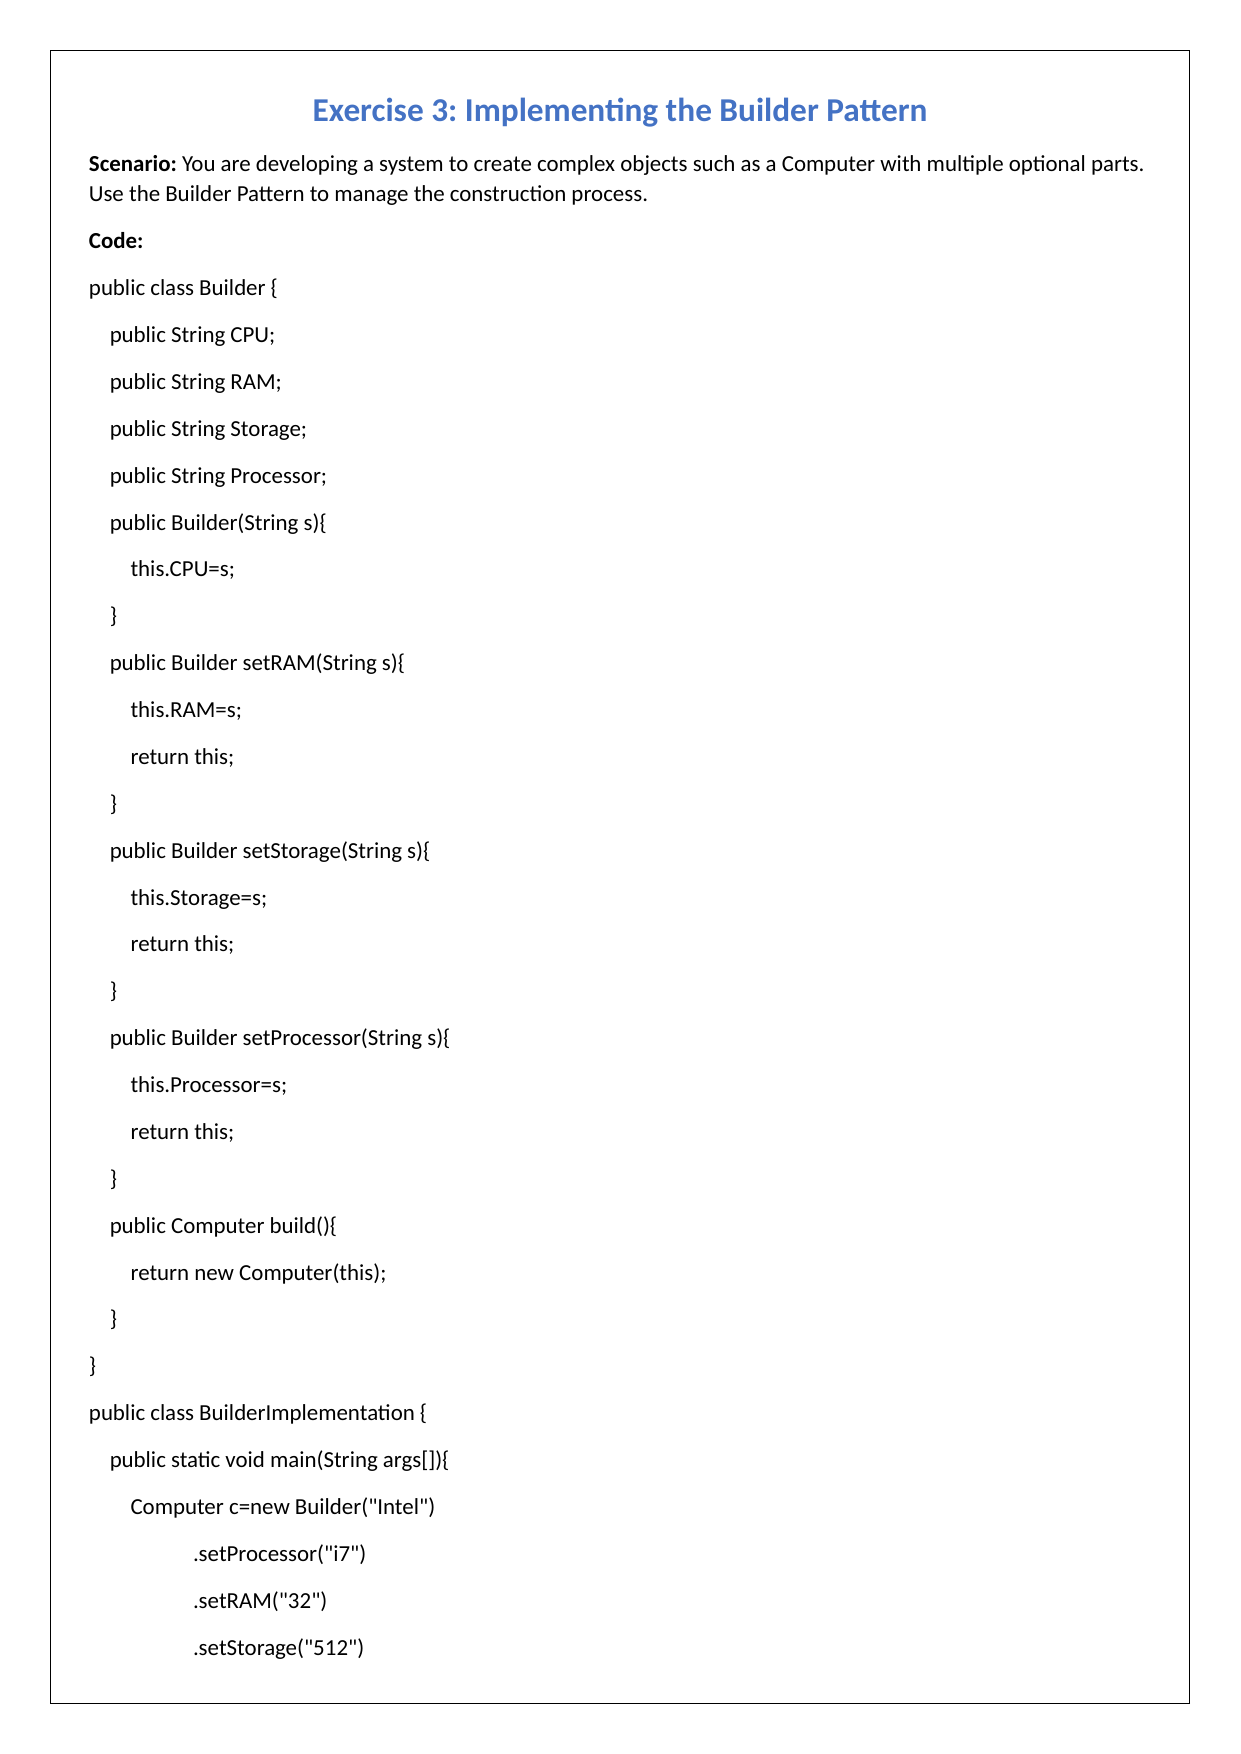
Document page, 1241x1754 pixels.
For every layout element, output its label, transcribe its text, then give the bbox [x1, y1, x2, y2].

text .setStorage("512") [89, 1633, 1152, 1661]
text } [89, 1304, 1152, 1332]
text public String CPU; [89, 320, 1152, 348]
text return this; [89, 1117, 1152, 1145]
text return this; [89, 742, 1152, 770]
text } [89, 789, 1152, 817]
text public Computer build(){ [89, 1211, 1152, 1239]
text public String RAM; [89, 367, 1152, 395]
text return this; [89, 929, 1152, 957]
text this.Processor=s; [89, 1070, 1152, 1098]
text this.RAM=s; [89, 695, 1152, 723]
text public Builder(String s){ [89, 508, 1152, 536]
text } [89, 601, 1152, 629]
text Exercise 3: Implementing the Builder Pattern [89, 89, 1152, 129]
text } [89, 976, 1152, 1004]
text public class Builder { [89, 273, 1152, 301]
text this.Storage=s; [89, 883, 1152, 911]
text } [89, 1164, 1152, 1192]
text public String Processor; [89, 461, 1152, 489]
text public static void main(String args[]){ [89, 1445, 1152, 1473]
text Scenario: You are developing a system to create complex objects such as a Computer with multiple optional parts. Use the Builder Pattern to manage the construction process. [89, 149, 1152, 207]
text public class BuilderImplementation { [89, 1398, 1152, 1426]
text .setRAM("32") [89, 1586, 1152, 1614]
text } [89, 1351, 1152, 1379]
text public Builder setStorage(String s){ [89, 836, 1152, 864]
text this.CPU=s; [89, 554, 1152, 582]
text return new Computer(this); [89, 1258, 1152, 1286]
text public Builder setProcessor(String s){ [89, 1023, 1152, 1051]
text Code: [89, 226, 1152, 254]
text .setProcessor("i7") [89, 1539, 1152, 1567]
text public String Storage; [89, 414, 1152, 442]
text Computer c=new Builder("Intel") [89, 1492, 1152, 1520]
text public Builder setRAM(String s){ [89, 648, 1152, 676]
